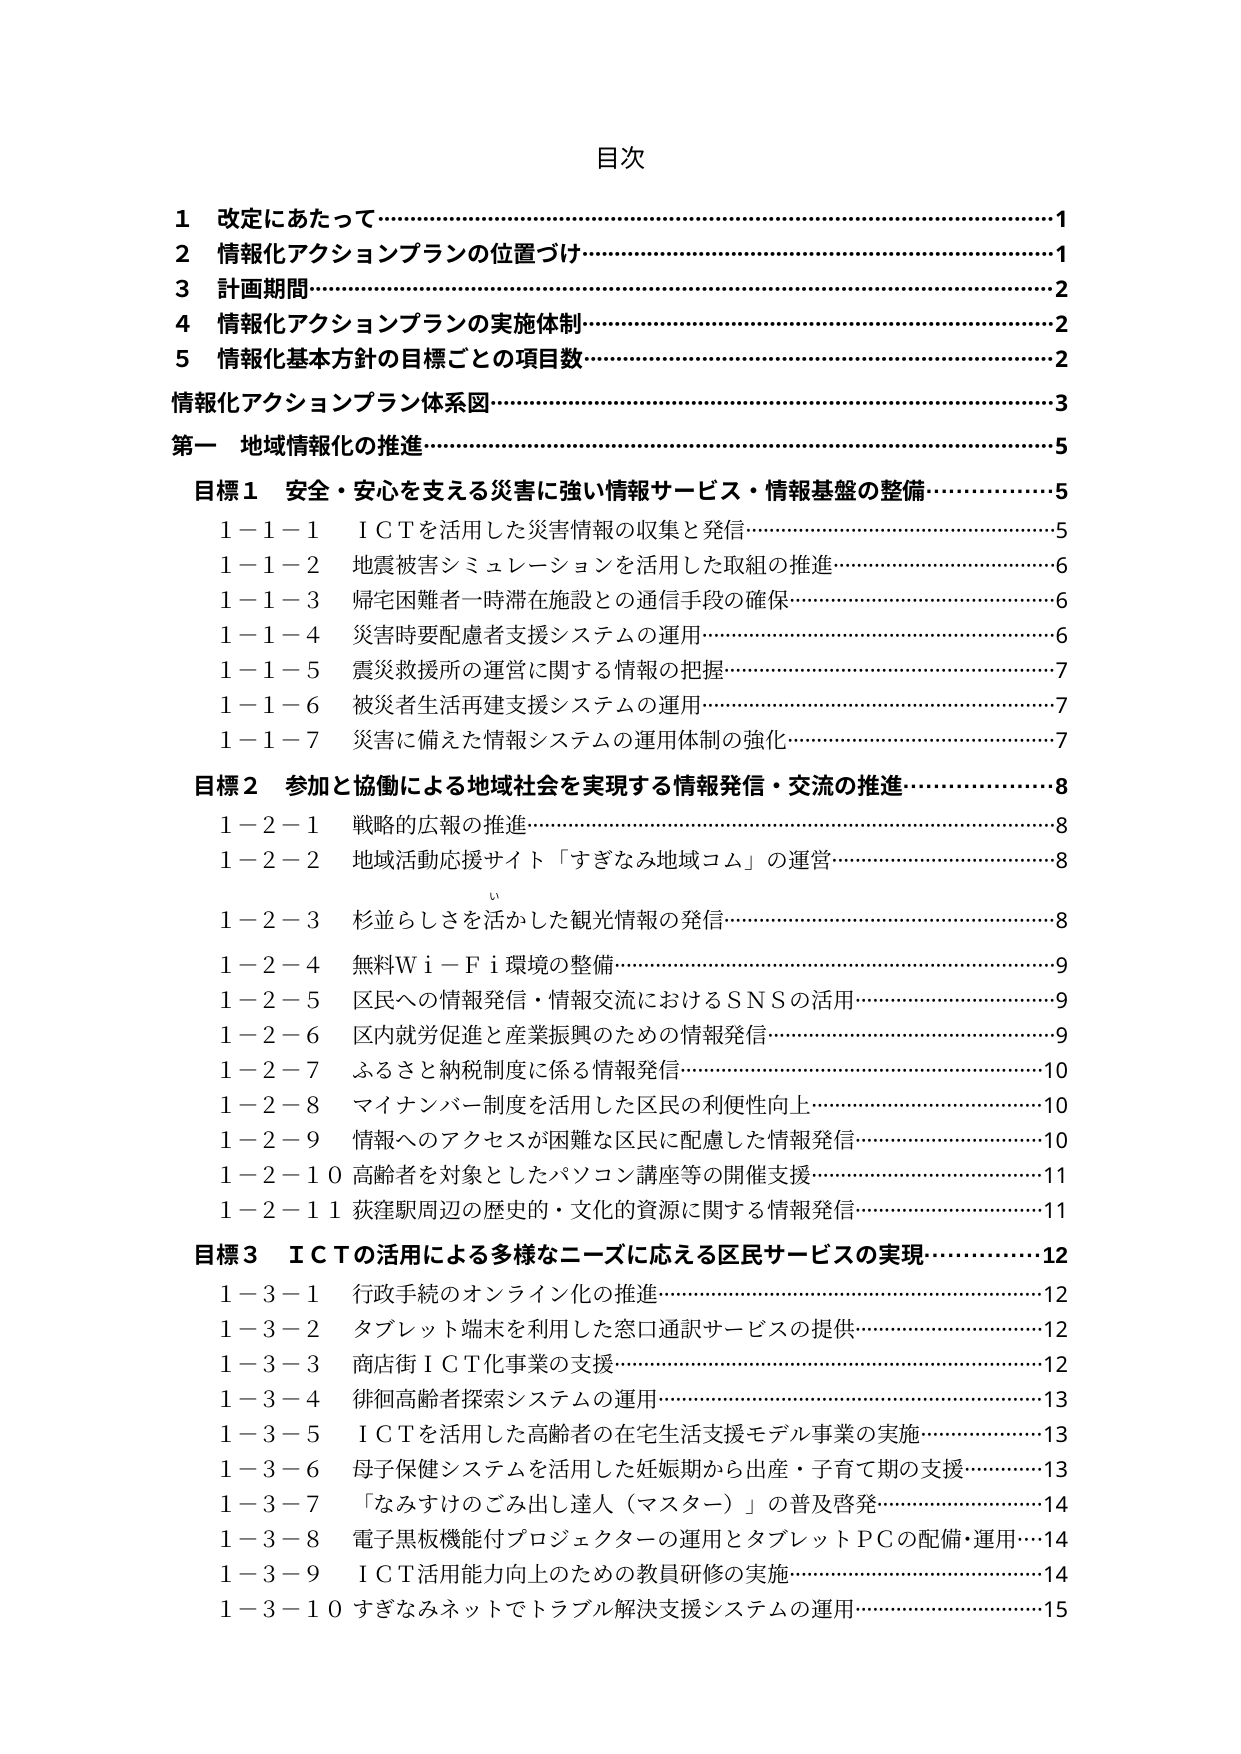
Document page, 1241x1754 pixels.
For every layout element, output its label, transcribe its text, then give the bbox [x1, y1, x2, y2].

text ３ 計画期間 2 [171, 270, 1069, 305]
text 目標１ 安全・安心を支える災害に強い情報サービス・情報基盤の整備 5 [193, 472, 1069, 507]
text １－２－７ ふるさと納税制度に係る情報発信 10 [215, 1051, 1069, 1086]
text １－３－１０ すぎなみネットでトラブル解決支援システムの運用 15 [215, 1591, 1069, 1626]
text 情報化アクションプラン体系図 3 [171, 384, 1069, 419]
text １－３－３ 商店街ＩＣＴ化事業の支援 12 [215, 1346, 1069, 1381]
text １－３－１ 行政手続のオンライン化の推進 12 [215, 1276, 1069, 1311]
text １－３－５ ＩＣＴを活用した高齢者の在宅生活支援モデル事業の実施 13 [215, 1416, 1069, 1451]
text １－２－５ 区民への情報発信・情報交流におけるＳＮＳの活用 9 [215, 981, 1069, 1016]
text １－２－８ マイナンバー制度を活用した区民の利便性向上 10 [215, 1086, 1069, 1121]
text １－１－６ 被災者生活再建支援システムの運用 7 [215, 687, 1069, 722]
text １－３－４ 徘徊高齢者探索システムの運用 13 [215, 1381, 1069, 1416]
text １－２－３ 杉並らしさをかした観光情報の発信 8 [215, 876, 1069, 946]
text １－１－５ 震災救援所の運営に関する情報の把握 7 [215, 652, 1069, 687]
text １－２－６ 区内就労促進と産業振興のための情報発信 9 [215, 1016, 1069, 1051]
text １－２－１ 戦略的広報の推進 8 [215, 806, 1069, 841]
text ２ 情報化アクションプランの位置づけ 1 [171, 235, 1069, 270]
text １－１－４ 災害時要配慮者支援システムの運用 6 [215, 617, 1069, 652]
text １－１－３ 帰宅困難者一時滞在施設との通信手段の確保 6 [215, 582, 1069, 617]
text 第一 地域情報化の推進 5 [171, 427, 1069, 462]
text １－２－１１ 荻窪駅周辺の歴史的・文化的資源に関する情報発信 11 [215, 1191, 1069, 1226]
text １ 改定にあたって 1 [171, 200, 1069, 235]
text １－３－２ タブレット端末を利用した窓口通訳サービスの提供 12 [215, 1311, 1069, 1346]
text １－１－１ ＩＣＴを活用した災害情報の収集と発信 5 [215, 512, 1069, 547]
text １－１－７ 災害に備えた情報システムの運用体制の強化 7 [215, 722, 1069, 757]
text 目標２ 参加と協働による地域社会を実現する情報発信・交流の推進 8 [193, 767, 1069, 802]
text １－３－９ ＩＣＴ活用能力向上のための教員研修の実施 14 [215, 1556, 1069, 1591]
text １－２－１０ 高齢者を対象としたパソコン講座等の開催支援 11 [215, 1156, 1069, 1191]
text １－２－２ 地域活動応援サイト「すぎなみ地域コム」の運営 8 [215, 841, 1069, 876]
text ４ 情報化アクションプランの実施体制 2 [171, 305, 1069, 340]
text １－２－４ 無料Ｗｉ－Ｆｉ環境の整備 9 [215, 946, 1069, 981]
text １－３－８ 電子黒板機能付プロジェクターの運用とタブレットＰＣの配備･運用 14 [215, 1521, 1069, 1556]
text １－２－９ 情報へのアクセスが困難な区民に配慮した情報発信 10 [215, 1121, 1069, 1156]
text １－１－２ 地震被害シミュレーションを活用した取組の推進 6 [215, 547, 1069, 582]
text ５ 情報化基本方針の目標ごとの項目数 2 [171, 340, 1069, 375]
text 目標３ ＩＣＴの活用による多様なニーズに応える区民サービスの実現 12 [193, 1237, 1069, 1272]
text １－３－６ 母子保健システムを活用した妊娠期から出産・子育て期の支援 13 [215, 1451, 1069, 1486]
text １－３－７ 「なみすけのごみ出し達人（マスター）」の普及啓発 14 [215, 1486, 1069, 1521]
